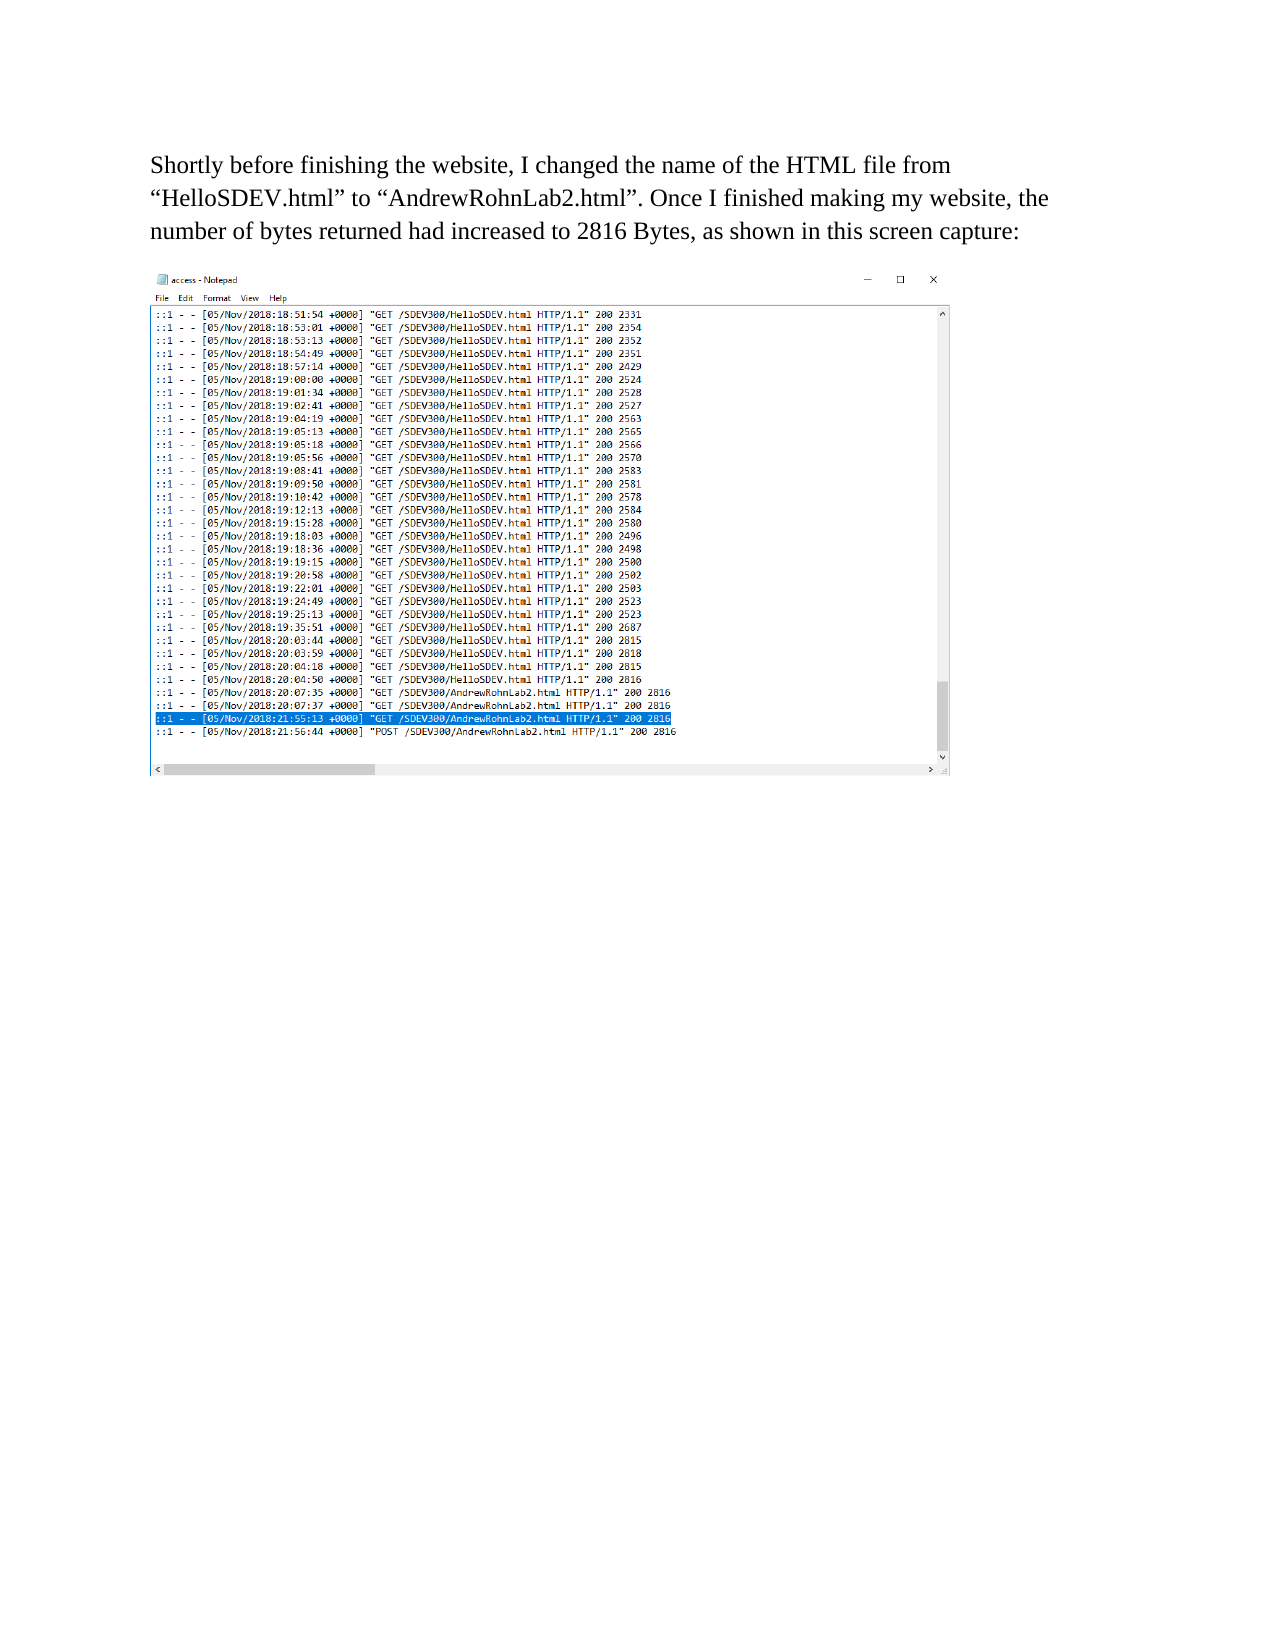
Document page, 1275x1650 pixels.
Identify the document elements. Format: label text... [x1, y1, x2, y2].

picture [150, 270, 950, 776]
text Shortly before finishing the website, I changed the name of the HTML file from “HelloSDEV.html” to “AndrewRohnLab2.html”. Once I finished making my website, the number of bytes returned had increased to 2816 Bytes, as shown in this screen capture: [150, 150, 1125, 245]
